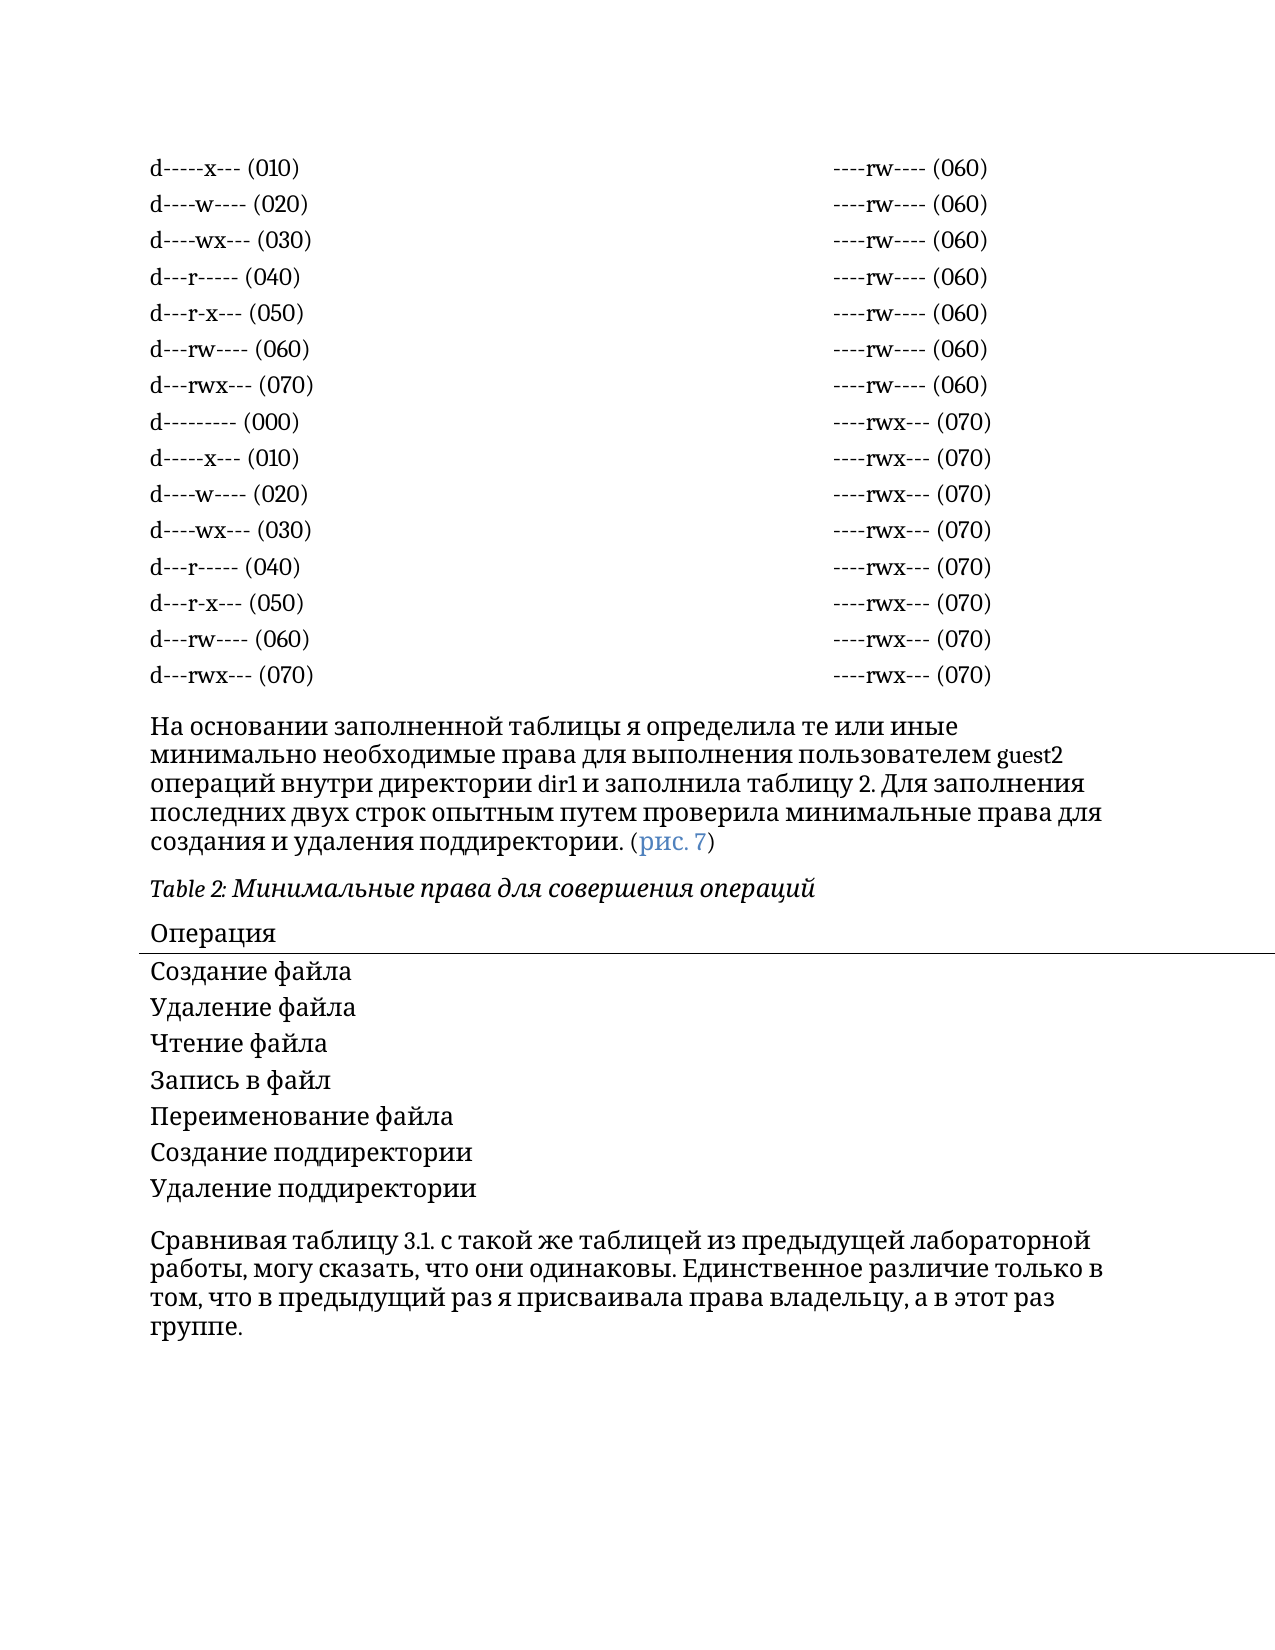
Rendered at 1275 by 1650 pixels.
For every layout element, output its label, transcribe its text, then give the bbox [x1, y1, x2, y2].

table_cell Создание файла [139, 954, 1275, 990]
table_cell ----rwx--- (070) [821, 476, 1275, 512]
table_cell Запись в файл [139, 1063, 1275, 1099]
table_cell ----rw---- (060) [821, 150, 1275, 186]
table_cell ----rw---- (060) [821, 186, 1275, 222]
table_cell Чтение файла [139, 1027, 1275, 1063]
table_cell d---rw---- (060) [139, 331, 821, 367]
table_cell ----rwx--- (070) [821, 658, 1275, 694]
table_cell Удаление файла [139, 990, 1275, 1027]
table_cell ----rw---- (060) [821, 259, 1275, 295]
table_cell ----rwx--- (070) [821, 585, 1275, 621]
table_cell d----w---- (020) [139, 186, 821, 222]
table_cell ----rwx--- (070) [821, 513, 1275, 549]
table_cell d---r----- (040) [139, 549, 821, 585]
table_cell Удаление поддиректории [139, 1172, 1275, 1208]
table_cell Переименование файла [139, 1099, 1275, 1135]
table_cell ----rwx--- (070) [821, 404, 1275, 440]
text Table 2: Минимальные права для совершения операций [150, 875, 1125, 904]
table_cell d---r-x--- (050) [139, 585, 821, 621]
table_cell d----wx--- (030) [139, 223, 821, 259]
table_cell d-----x--- (010) [139, 150, 821, 186]
table_cell d--------- (000) [139, 404, 821, 440]
table_cell d----wx--- (030) [139, 513, 821, 549]
table_cell ----rw---- (060) [821, 331, 1275, 367]
text Сравнивая таблицу 3.1. с такой же таблицей из предыдущей лабораторной работы, могу сказать, что они одинаковы. Единственное различие только в том, что в предыдущий раз я присваивала права владельцу, а в этот раз группе. [150, 1227, 1125, 1342]
table_cell d---rwx--- (070) [139, 658, 821, 694]
table_cell d-----x--- (010) [139, 440, 821, 476]
table_cell d----w---- (020) [139, 476, 821, 512]
table_cell ----rw---- (060) [821, 223, 1275, 259]
text На основании заполненной таблицы я определила те или иные минимально необходимые права для выполнения пользователем guest2 операций внутри директории dir1 и заполнила таблицу 2. Для заполнения последних двух строк опытным путем проверила минимальные права для создания и удаления поддиректории. (рис. 7) [150, 712, 1125, 856]
table_cell ----rw---- (060) [821, 368, 1275, 404]
table_cell ----rw---- (060) [821, 295, 1275, 331]
table_cell d---rw---- (060) [139, 621, 821, 657]
table_cell Создание поддиректории [139, 1135, 1275, 1172]
table_cell d---rwx--- (070) [139, 368, 821, 404]
table_cell d---r-x--- (050) [139, 295, 821, 331]
table_cell d---r----- (040) [139, 259, 821, 295]
table_cell ----rwx--- (070) [821, 440, 1275, 476]
table_cell ----rwx--- (070) [821, 549, 1275, 585]
table_cell ----rwx--- (070) [821, 621, 1275, 657]
table_header Операция [139, 916, 1275, 952]
